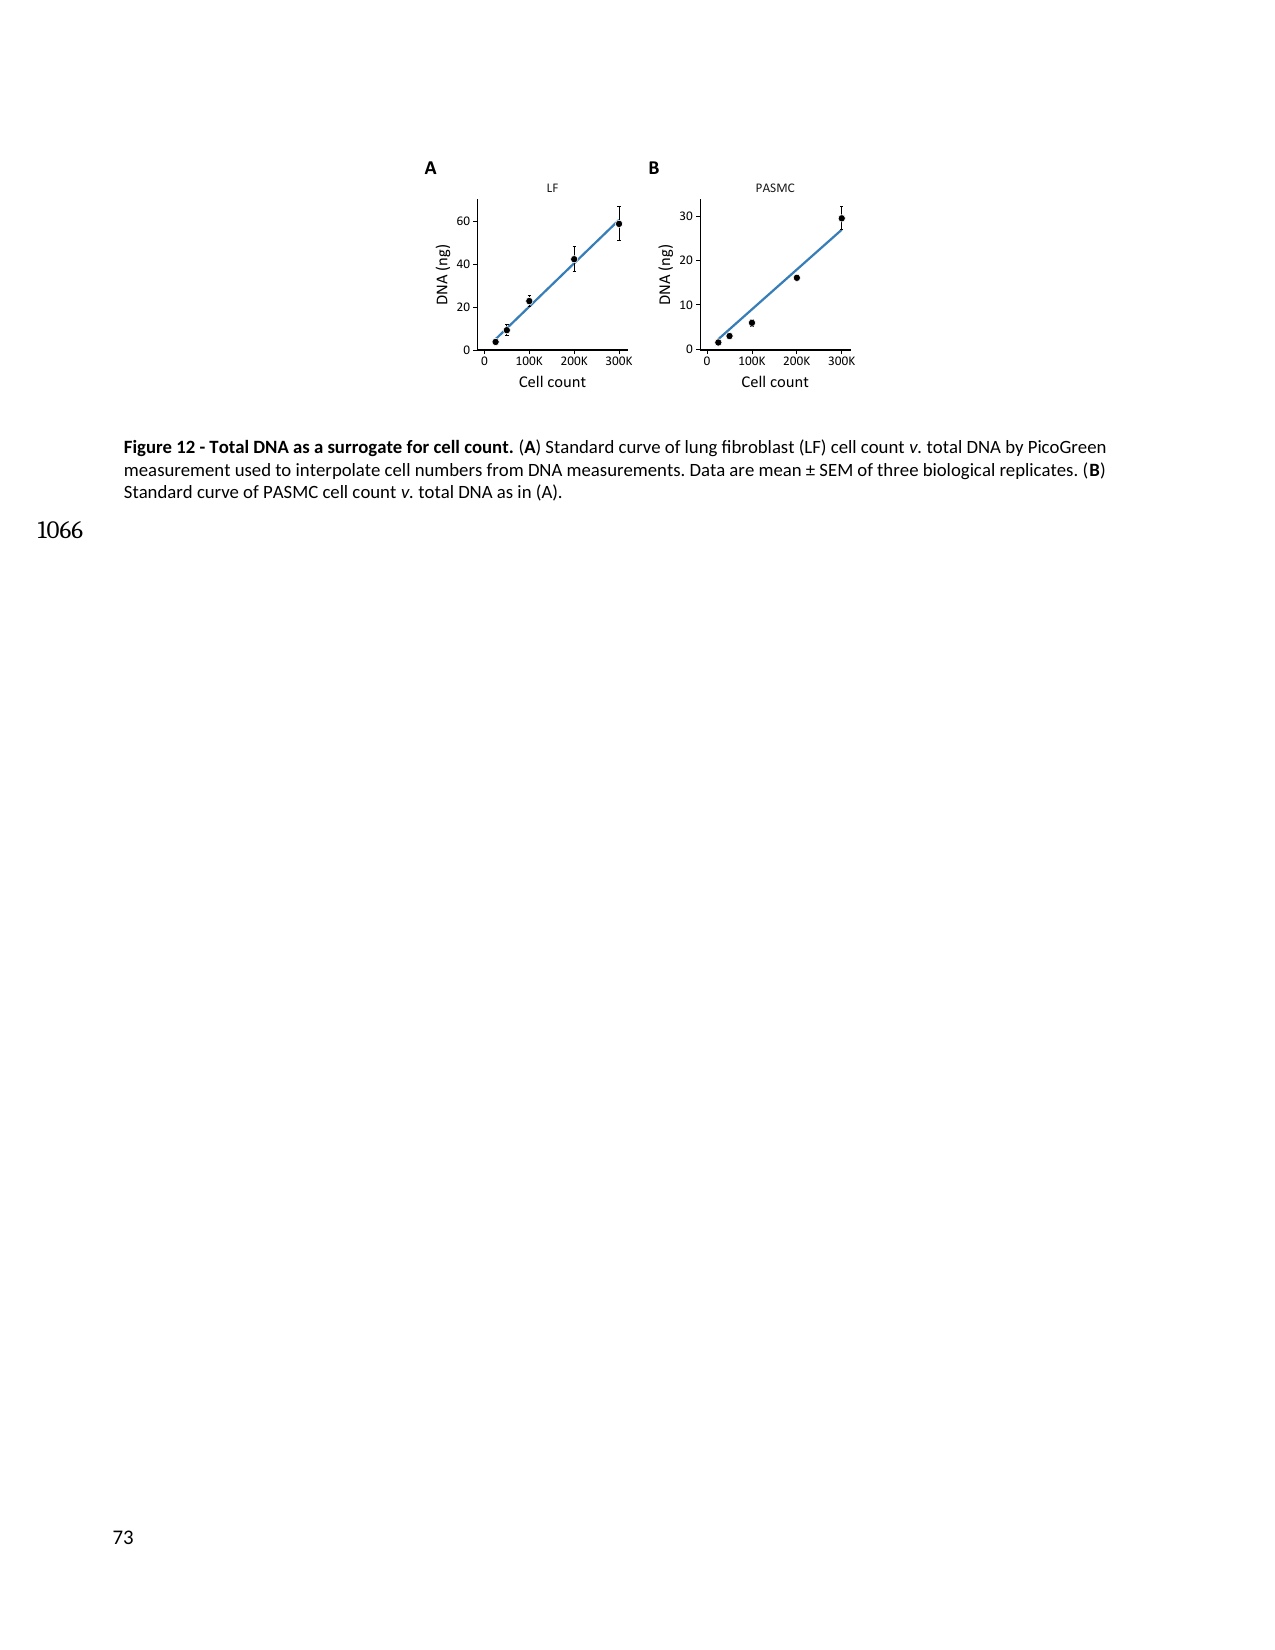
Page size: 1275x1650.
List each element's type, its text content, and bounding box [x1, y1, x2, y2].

table_header Figure 12 - Total DNA as a surrogate for cell count. (A) Standard curve of lung fibroblast (LF) cell count v. total DNA by PicoGreen measurement used to interpolate cell numbers from DNA measurements. Data are mean ± SEM of three biological replicates. (B) Standard curve of PASMC cell count v. total DNA as in (A). [113, 150, 1162, 516]
